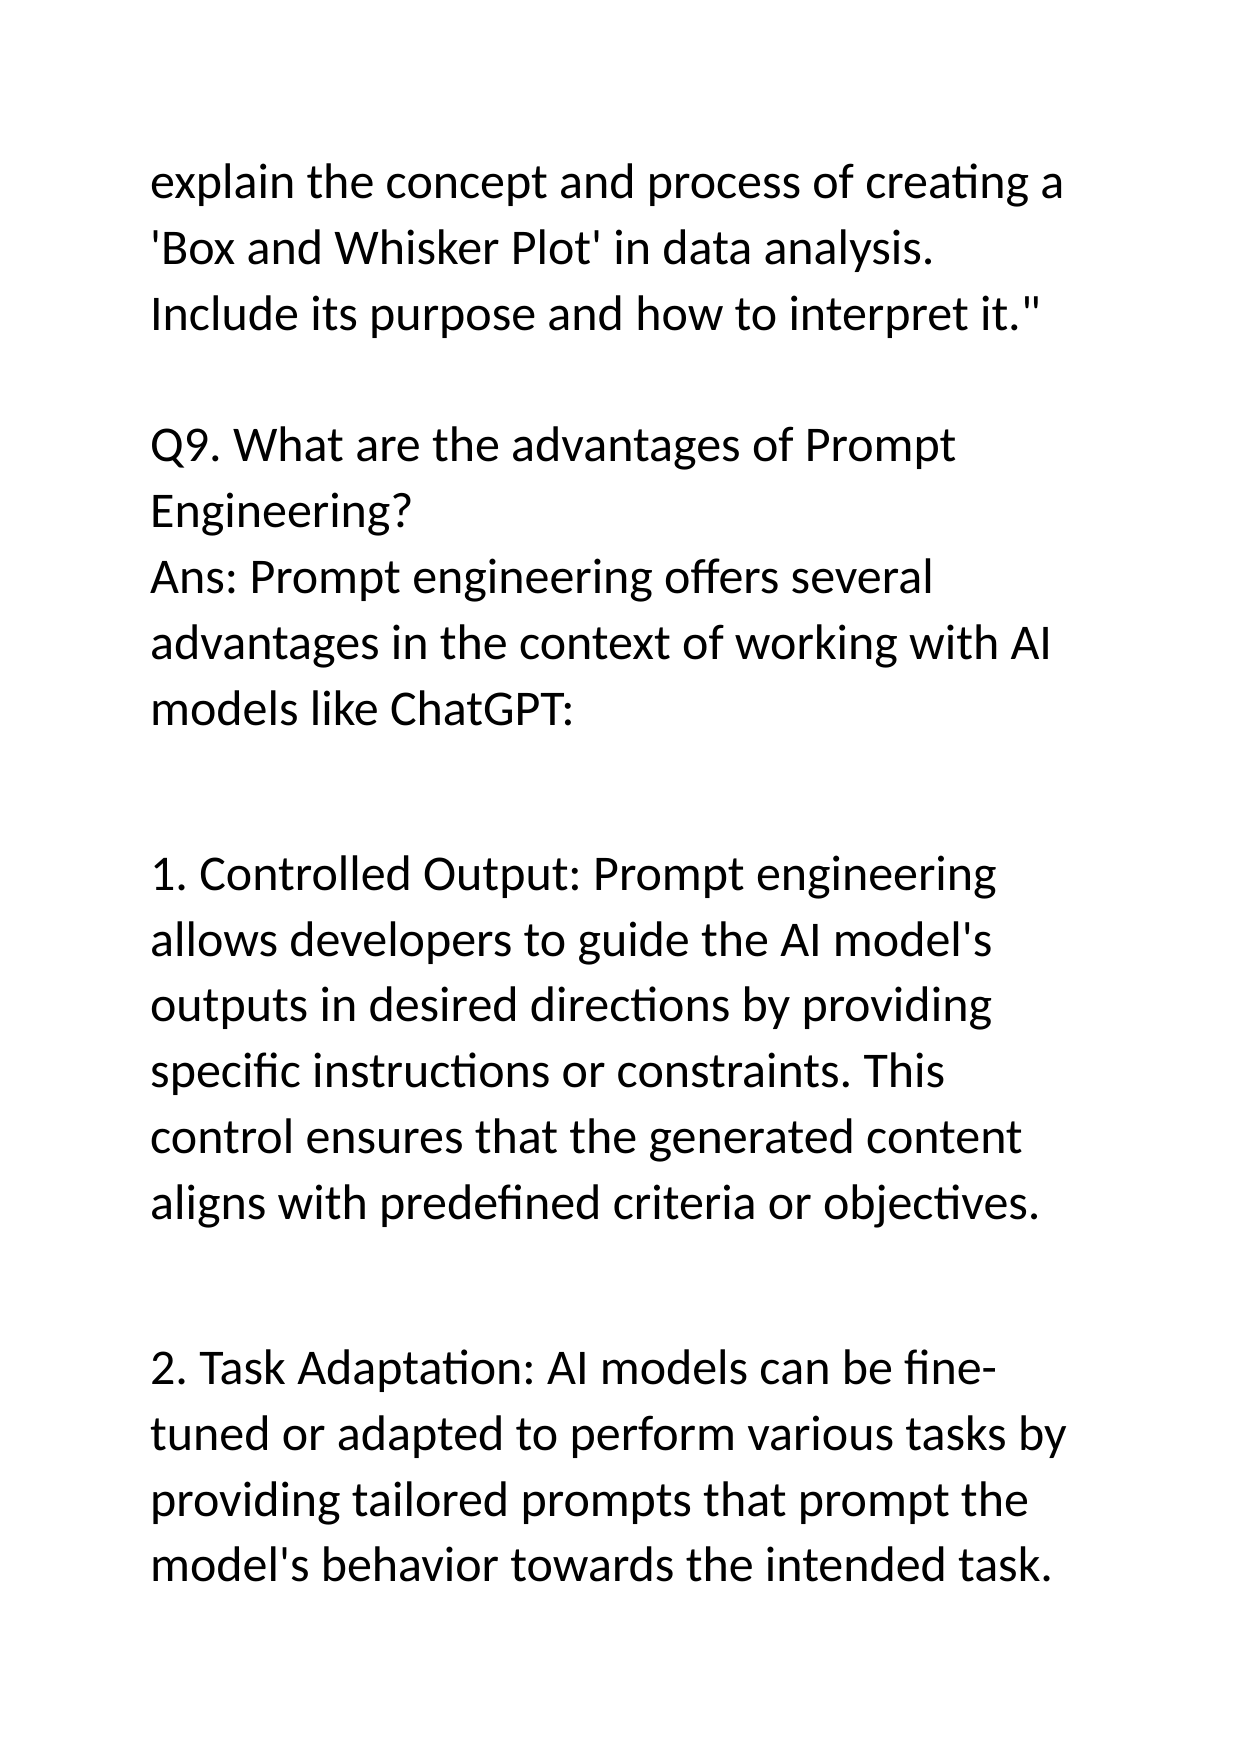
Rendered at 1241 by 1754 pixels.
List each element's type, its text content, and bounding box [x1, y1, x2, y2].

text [150, 1336, 1090, 1594]
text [150, 150, 1090, 738]
text 1. Controlled Output: Prompt engineering allows developers to guide the AI model's outputs in desired directions by providing specific instructions or constraints. This control ensures that the generated content aligns with predefined criteria or objectives. [150, 842, 1090, 1232]
